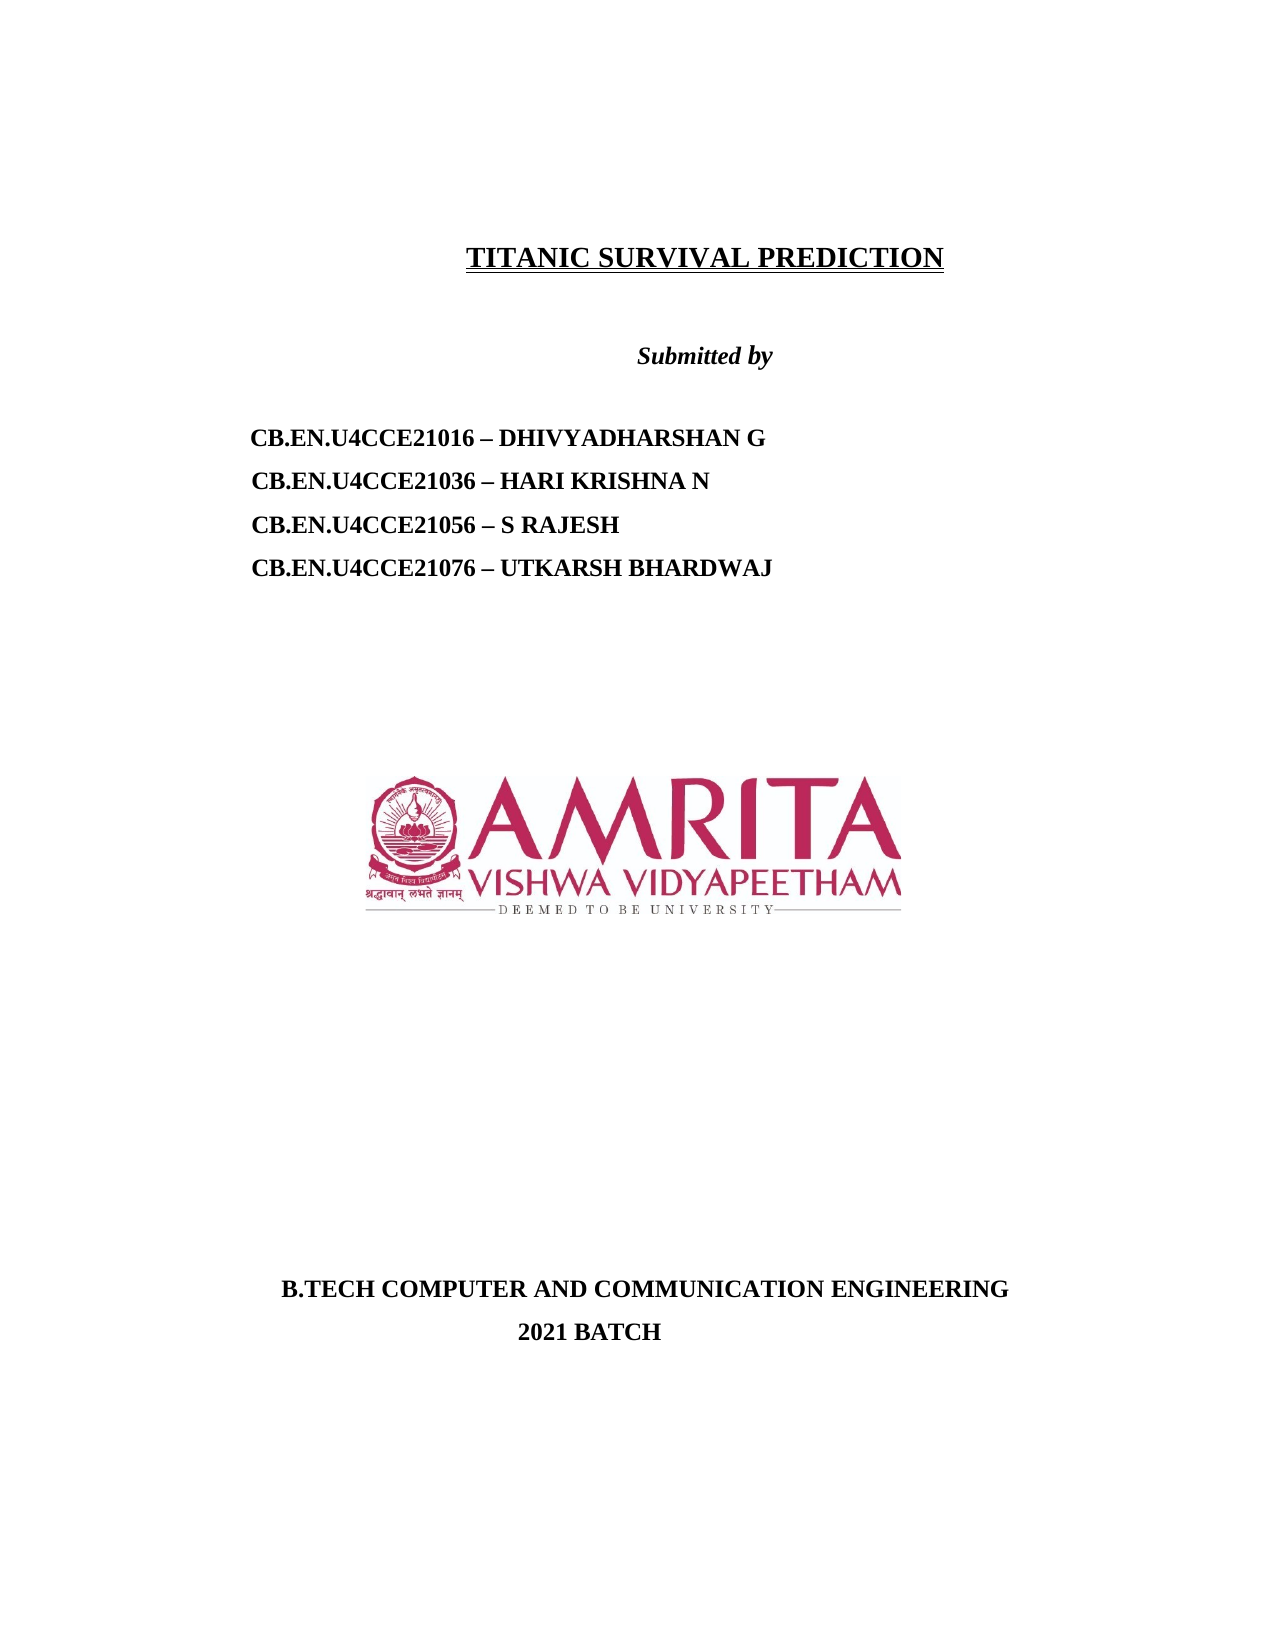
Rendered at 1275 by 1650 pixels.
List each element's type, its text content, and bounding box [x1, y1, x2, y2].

subtitle TITANIC SURVIVAL PREDICTION [207, 240, 1203, 273]
text 2021 BATCH [211, 1317, 1203, 1346]
text CB.EN.U4CCE21036 – HARI KRISHNA N [251, 466, 1216, 495]
picture [365, 776, 902, 914]
text Submitted by [207, 339, 1203, 370]
subtitle B.TECH COMPUTER AND COMMUNICATION ENGINEERING [281, 1274, 1203, 1303]
text CB.EN.U4CCE21076 – UTKARSH BHARDWAJ [251, 553, 1216, 582]
text CB.EN.U4CCE21016 – DHIVYADHARSHAN G [250, 423, 1216, 452]
text CB.EN.U4CCE21056 – S RAJESH [251, 510, 1216, 538]
